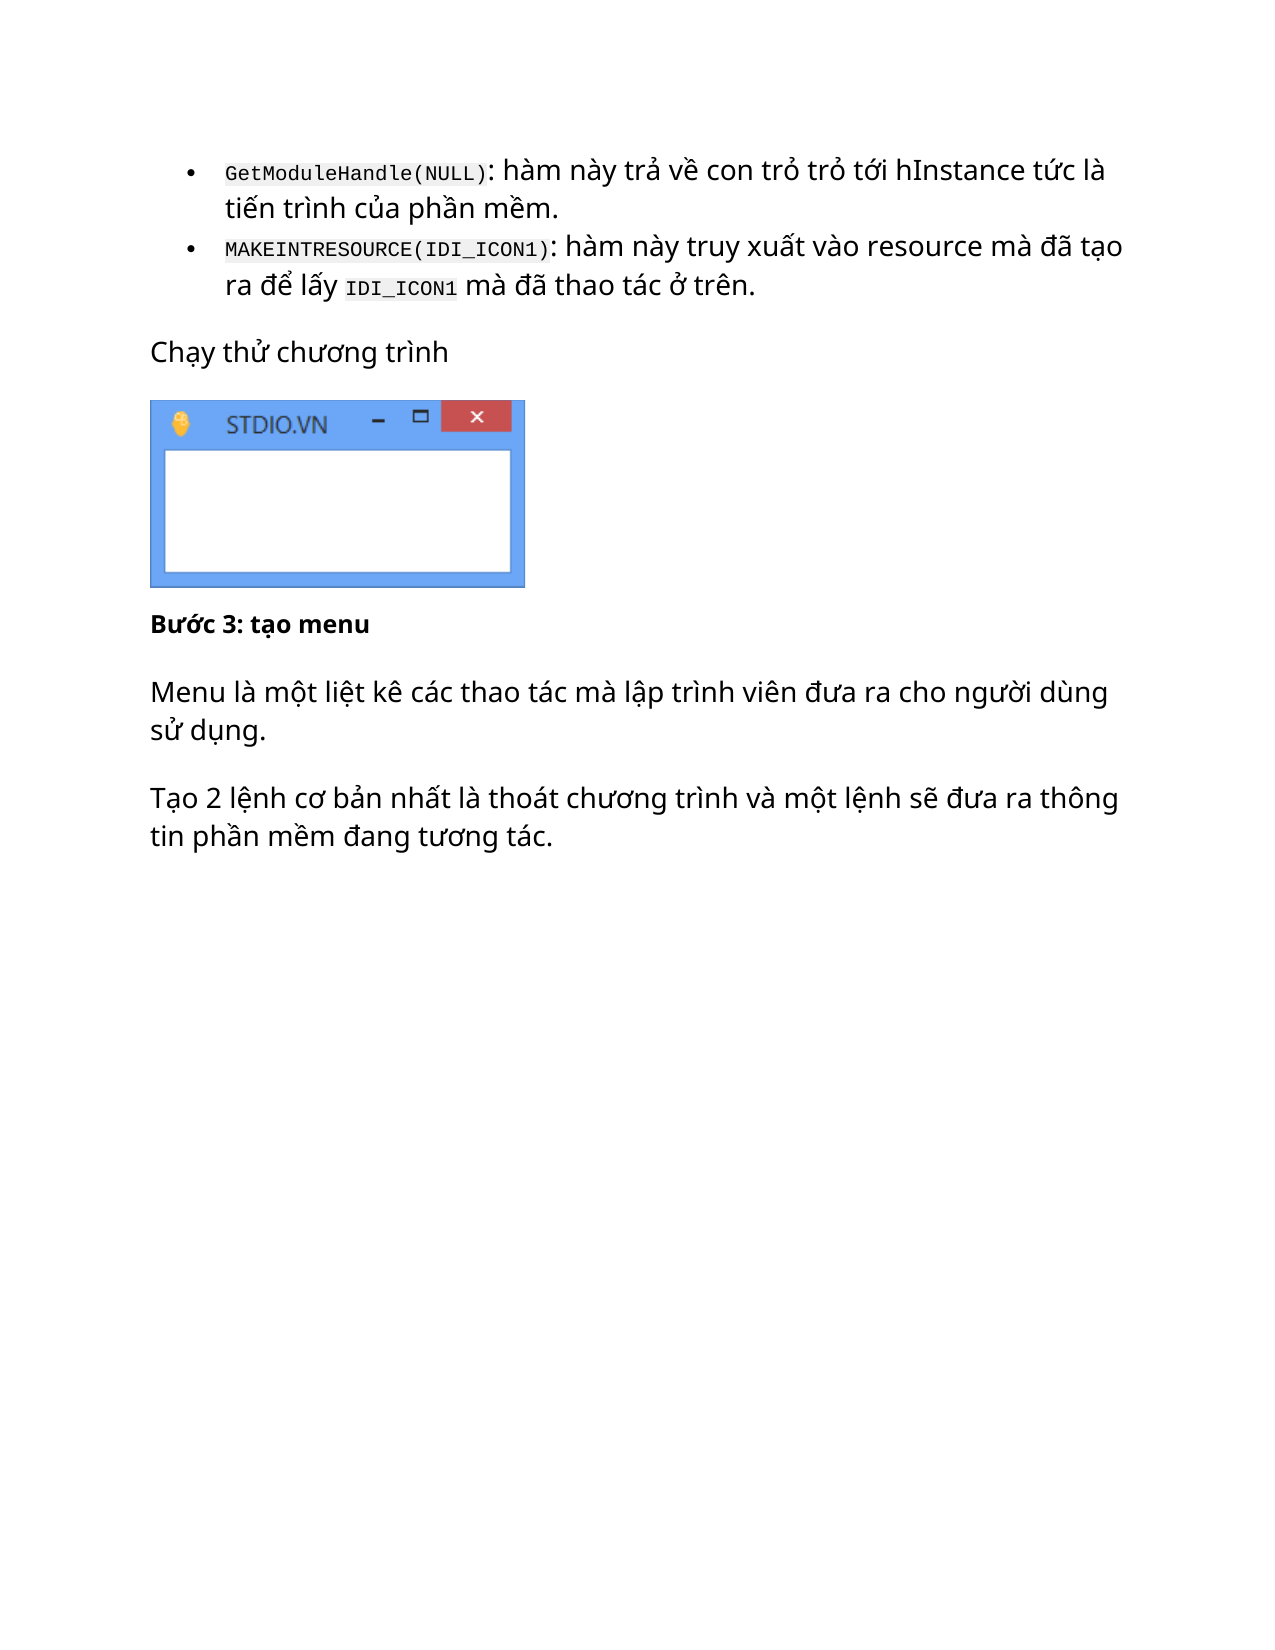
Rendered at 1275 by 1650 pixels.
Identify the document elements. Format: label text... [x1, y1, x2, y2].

list MAKEINTRESOURCE(IDI_ICON1): hàm này truy xuất vào resource mà đã tạo ra để lấy IDI_ICON1 mà đã thao tác ở trên. [187, 227, 1125, 303]
subtitle Bước 3: tạo menu [150, 606, 1125, 640]
list GetModuleHandle(NULL): hàm này trả về con trỏ trỏ tới hInstance tức là tiến trình của phần mềm. [187, 150, 1125, 227]
text Menu là một liệt kê các thao tác mà lập trình viên đưa ra cho người dùng sử dụng. [150, 672, 1125, 749]
picture [150, 400, 525, 588]
text Chạy thử chương trình [150, 332, 1125, 371]
text Tạo 2 lệnh cơ bản nhất là thoát chương trình và một lệnh sẽ đưa ra thông tin phần mềm đang tương tác. [150, 778, 1125, 855]
